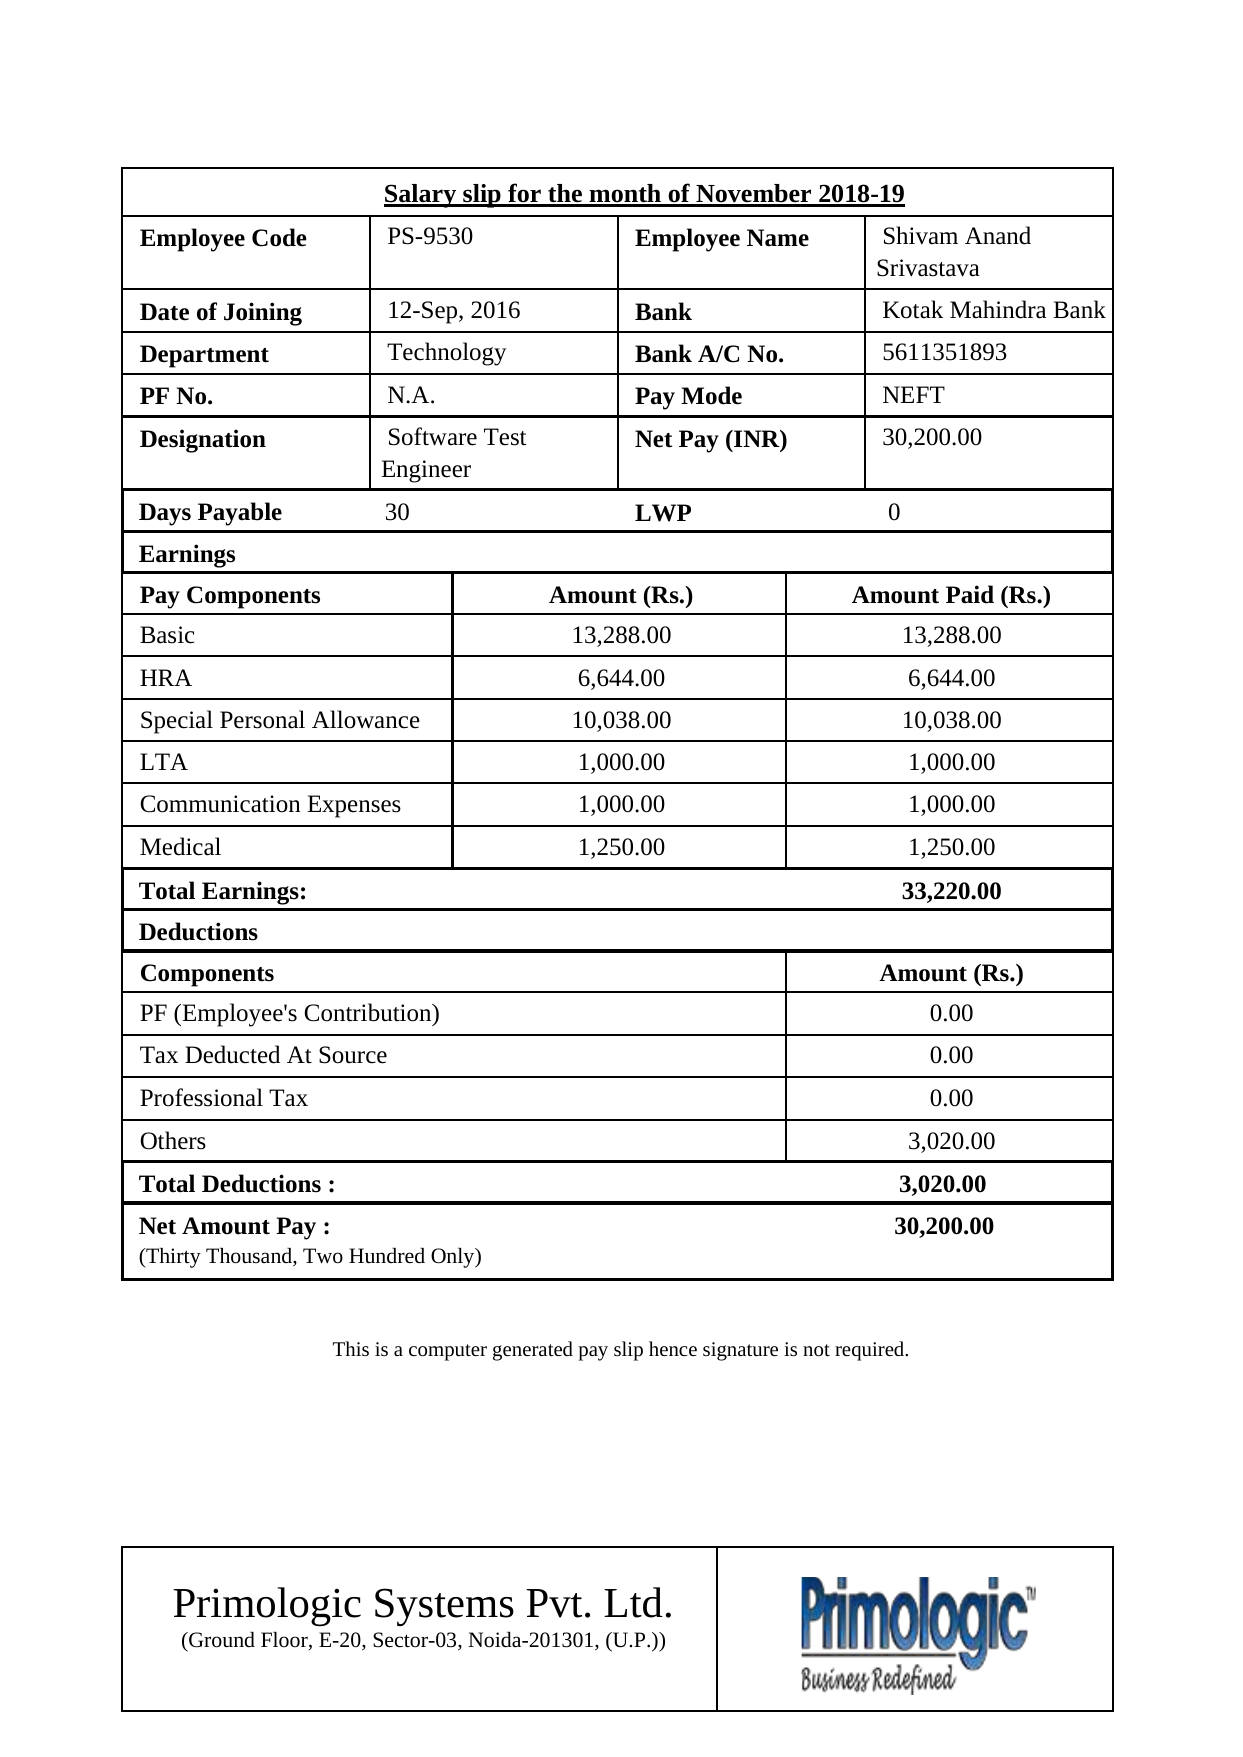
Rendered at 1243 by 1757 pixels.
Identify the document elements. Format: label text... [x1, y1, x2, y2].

table_cell 10,038.00 [454, 700, 785, 740]
table_cell Tax Deducted At Source [123, 1036, 785, 1076]
table_cell 12-Sep, 2016 [371, 290, 617, 331]
table_cell 3,020.00 [787, 1121, 1112, 1160]
table_cell Pay Components [123, 574, 451, 613]
text This is a computer generated pay slip hence signature is not required. [332, 1337, 1128, 1361]
table_cell Amount Paid (Rs.) [787, 574, 1112, 613]
table_cell Components [123, 953, 785, 991]
table_cell 5611351893 [866, 333, 1112, 373]
table_cell 1,250.00 [454, 827, 785, 867]
table_cell Days Payable 30 LWP 0 [124, 491, 1111, 529]
table_cell Amount (Rs.) [787, 953, 1112, 991]
table_cell 1,000.00 [787, 784, 1112, 825]
table_cell 1,250.00 [787, 827, 1112, 867]
table_cell Salary slip for the month of November 2018-19 [123, 169, 1112, 214]
table_cell Designation [123, 418, 369, 488]
table_cell Technology [371, 333, 617, 373]
table_cell 0.00 [787, 993, 1112, 1034]
table_cell 13,288.00 [454, 615, 785, 655]
table_cell 6,644.00 [787, 657, 1112, 698]
table_cell Basic [123, 615, 451, 655]
table_cell Bank [619, 290, 864, 331]
table_cell Communication Expenses [123, 784, 451, 825]
table_cell Department [123, 333, 369, 373]
table_cell Shivam Anand Srivastava [866, 217, 1112, 288]
table_cell 1,000.00 [454, 742, 785, 782]
table_cell Software Test Engineer [371, 418, 617, 488]
table_cell PF (Employee's Contribution) [123, 993, 785, 1034]
table_cell Total Earnings: 33,220.00 [124, 870, 1111, 908]
table_cell Medical [123, 827, 451, 867]
table_cell Total Deductions : 3,020.00 [124, 1163, 1111, 1201]
table_cell Others [123, 1121, 785, 1160]
table_cell Date of Joining [123, 290, 369, 331]
table_cell Pay Mode [619, 375, 864, 415]
table_cell HRA [123, 657, 451, 698]
table_cell N.A. [371, 375, 617, 415]
table_header Primologic Systems Pvt. Ltd. (Ground Floor, E-20, Sector-03, Noida-201301, (U.P.)) [123, 1548, 716, 1710]
table_cell 10,038.00 [787, 700, 1112, 740]
table_cell Employee Code [123, 217, 369, 288]
table_header [718, 1548, 1112, 1710]
table_cell Kotak Mahindra Bank [866, 290, 1112, 331]
table_cell Net Pay (INR) [619, 418, 864, 488]
table_cell Deductions [124, 911, 1111, 949]
table_cell PS-9530 [371, 217, 617, 288]
table_cell 13,288.00 [787, 615, 1112, 655]
table_cell Bank A/C No. [619, 333, 864, 373]
table_cell PF No. [123, 375, 369, 415]
table_cell 1,000.00 [787, 742, 1112, 782]
table_cell Earnings [124, 533, 1111, 571]
table_cell 6,644.00 [454, 657, 785, 698]
table_cell 0.00 [787, 1036, 1112, 1076]
table_cell 0.00 [787, 1078, 1112, 1118]
table_cell Employee Name [619, 217, 864, 288]
picture [801, 1577, 1036, 1695]
table_cell LTA [123, 742, 451, 782]
table_cell Professional Tax [123, 1078, 785, 1118]
table_cell 1,000.00 [454, 784, 785, 825]
table_cell NEFT [866, 375, 1112, 415]
table_cell Special Personal Allowance [123, 700, 451, 740]
table_cell Net Amount Pay : 30,200.00 (Thirty Thousand, Two Hundred Only) [124, 1205, 1111, 1277]
table_cell Amount (Rs.) [454, 574, 785, 613]
table_cell 30,200.00 [866, 418, 1112, 488]
